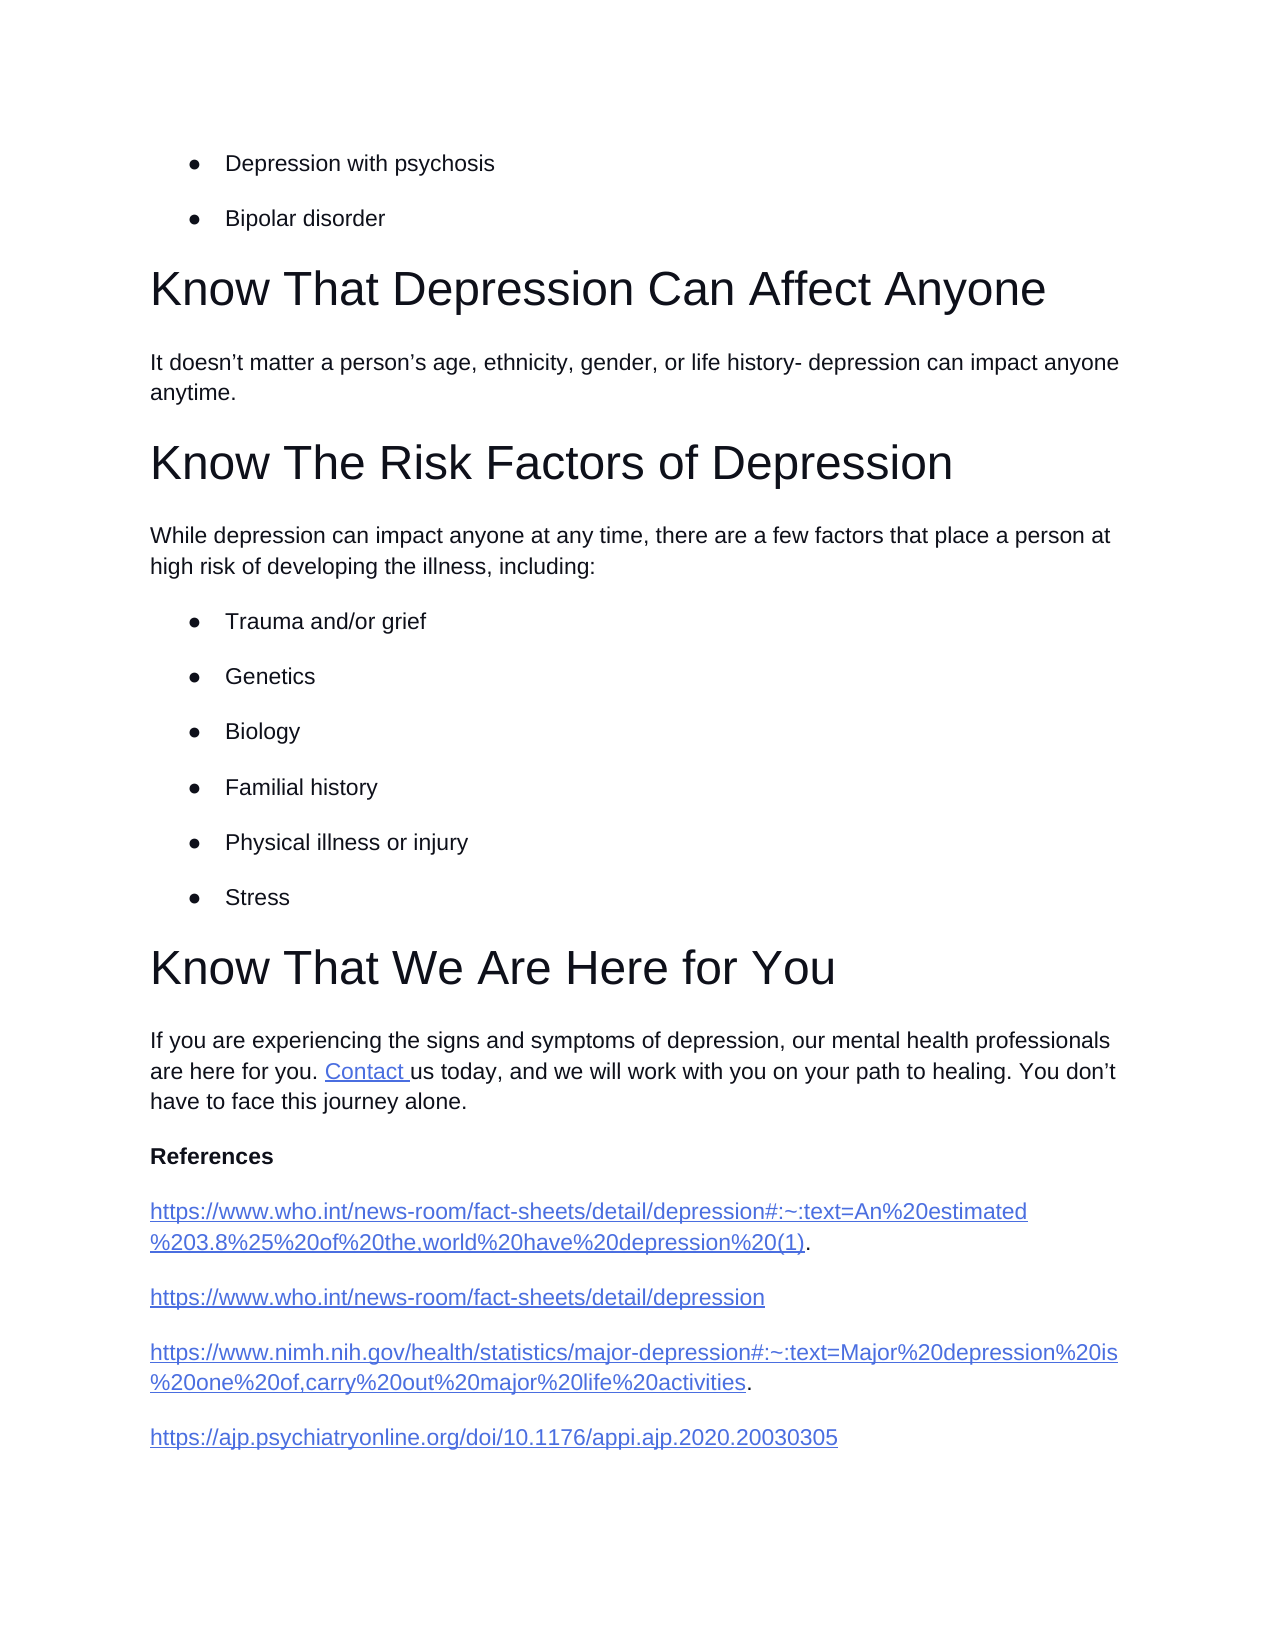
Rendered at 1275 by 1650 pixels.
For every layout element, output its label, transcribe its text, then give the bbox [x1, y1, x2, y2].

text References [150, 1143, 1125, 1169]
text https://www.nimh.nih.gov/health/statistics/major-depression#:~:text=Major%20depression%20is%20one%20of,carry%20out%20major%20life%20activities. [150, 1339, 1125, 1396]
list Familial history [187, 773, 1125, 800]
subtitle Know That Depression Can Affect Anyone [150, 260, 1125, 316]
text https://ajp.psychiatryonline.org/doi/10.1176/appi.ajp.2020.20030305 [150, 1424, 1125, 1451]
list Physical illness or injury [187, 829, 1125, 855]
text While depression can impact anyone at any time, there are a few factors that place a person at high risk of developing the illness, including: [150, 522, 1125, 579]
list Biology [187, 718, 1125, 745]
subtitle Know That We Are Here for You [150, 939, 1125, 994]
subtitle Know The Risk Factors of Depression [150, 434, 1125, 489]
text https://www.who.int/news-room/fact-sheets/detail/depression [150, 1284, 1125, 1310]
list Trauma and/or grief [187, 608, 1125, 634]
list Bipolar disorder [187, 205, 1125, 232]
text It doesn’t matter a person’s age, ethnicity, gender, or life history- depression can impact anyone anytime. [150, 349, 1125, 405]
text If you are experiencing the signs and symptoms of depression, our mental health professionals are here for you. Contact us today, and we will work with you on your path to healing. You don’t have to face this journey alone. [150, 1027, 1125, 1114]
list Depression with psychosis [187, 150, 1125, 176]
text https://www.who.int/news-room/fact-sheets/detail/depression#:~:text=An%20estimated%203.8%25%20of%20the,world%20have%20depression%20(1). [150, 1198, 1125, 1255]
list Stress [187, 884, 1125, 910]
list Genetics [187, 663, 1125, 689]
